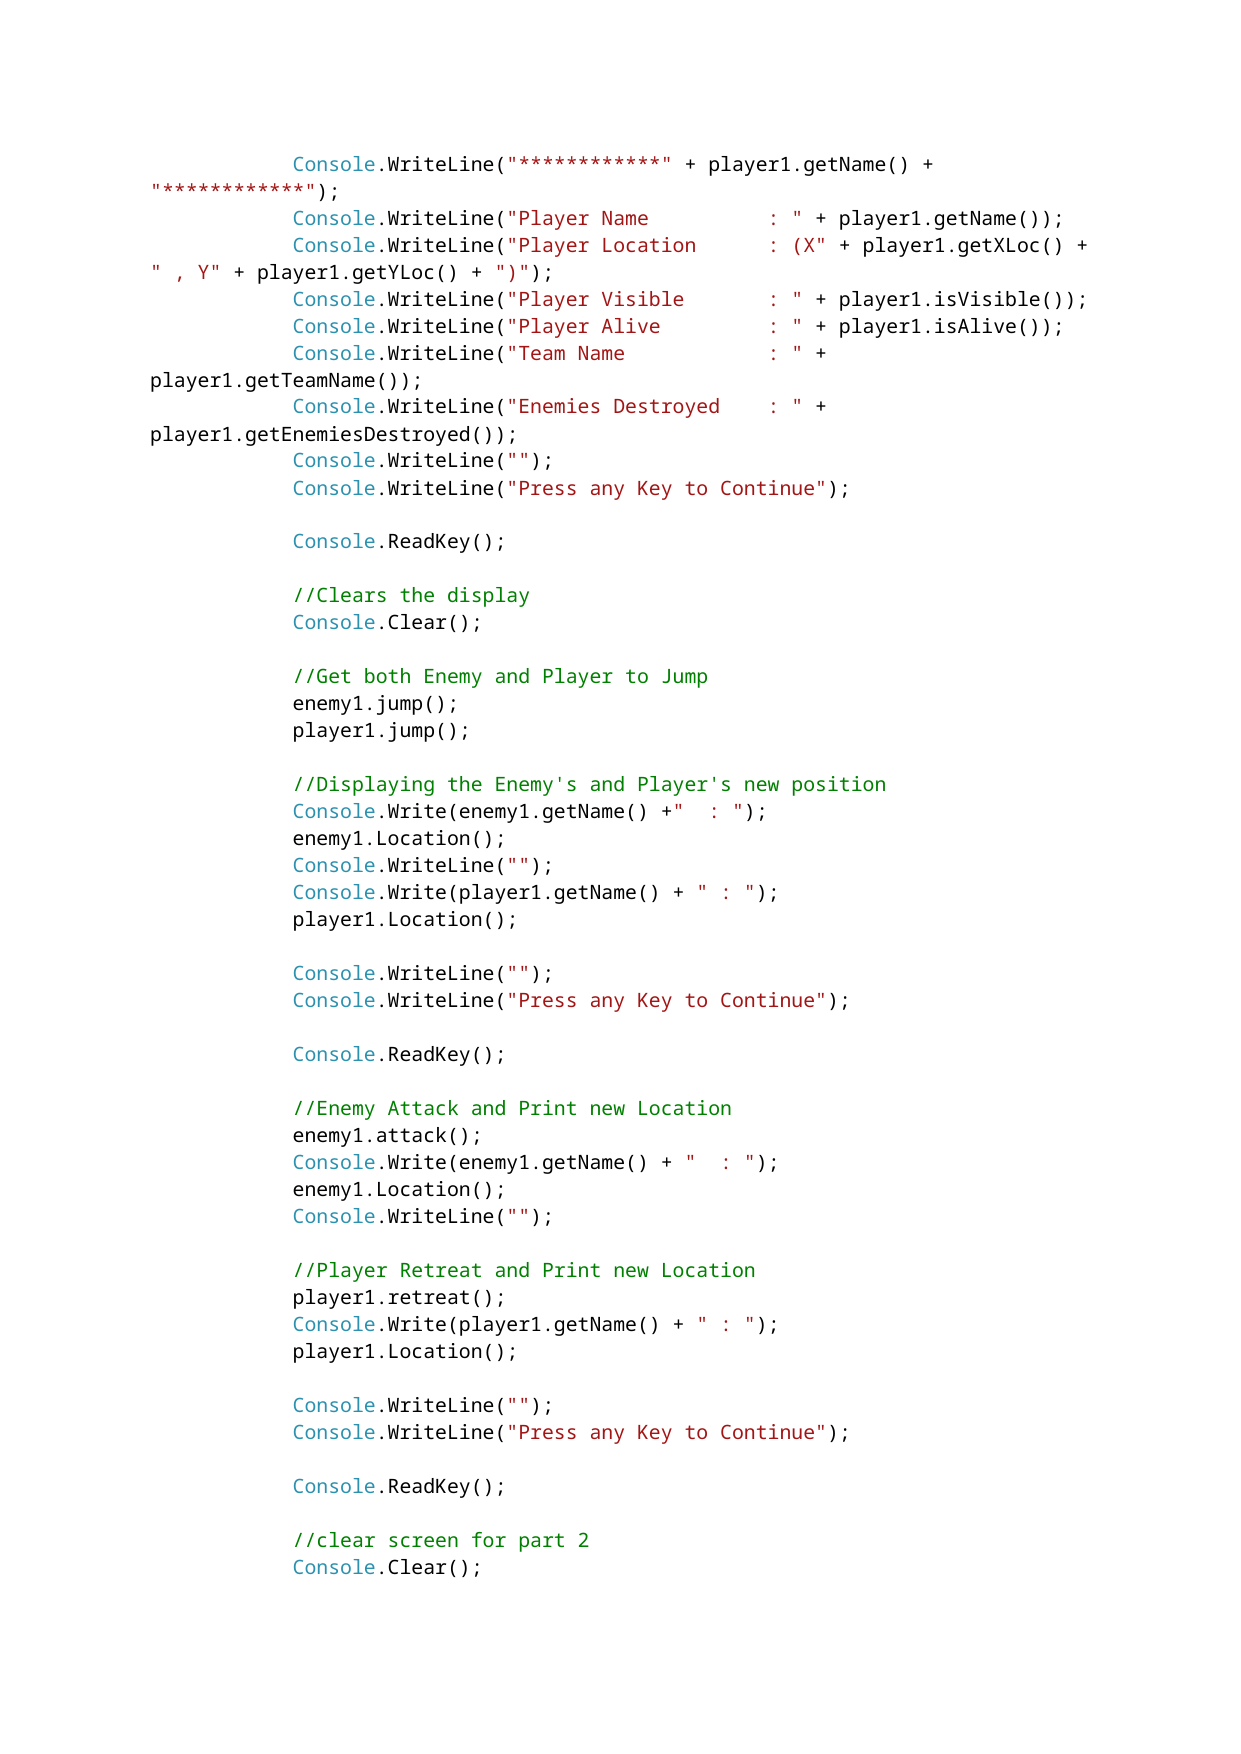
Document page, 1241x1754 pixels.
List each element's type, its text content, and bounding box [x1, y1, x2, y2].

text Console.Write(enemy1.getName() +" : "); [150, 797, 1090, 824]
text Console.WriteLine("************" + player1.getName() + "************"); [150, 150, 1090, 204]
text player1.retreat(); [150, 1283, 1090, 1310]
text //Player Retreat and Print new Location [150, 1256, 1090, 1283]
text Console.ReadKey(); [150, 1472, 1090, 1499]
text Console.Clear(); [150, 609, 1090, 636]
text Console.WriteLine("Player Location : (X" + player1.getXLoc() + " , Y" + player1.getYLoc() + ")"); [150, 231, 1090, 285]
text player1.Location(); [150, 1337, 1090, 1364]
text enemy1.Location(); [150, 824, 1090, 851]
text Console.Clear(); [150, 1553, 1090, 1580]
text Console.WriteLine(""); [150, 447, 1090, 474]
text Console.Write(player1.getName() + " : "); [150, 878, 1090, 905]
text //Enemy Attack and Print new Location [150, 1094, 1090, 1121]
text //Displaying the Enemy's and Player's new position [150, 771, 1090, 797]
text Console.WriteLine("Player Visible : " + player1.isVisible()); [150, 285, 1090, 312]
text //Clears the display [150, 582, 1090, 609]
text Console.WriteLine(""); [150, 959, 1090, 986]
text //clear screen for part 2 [150, 1526, 1090, 1553]
text player1.jump(); [150, 717, 1090, 743]
text enemy1.jump(); [150, 689, 1090, 717]
text Console.WriteLine("Press any Key to Continue"); [150, 474, 1090, 501]
text Console.WriteLine("Team Name : " + player1.getTeamName()); [150, 339, 1090, 393]
text Console.Write(enemy1.getName() + " : "); [150, 1148, 1090, 1175]
text Console.WriteLine("Player Name : " + player1.getName()); [150, 204, 1090, 231]
text //Get both Enemy and Player to Jump [150, 663, 1090, 689]
text Console.WriteLine("Press any Key to Continue"); [150, 986, 1090, 1013]
text enemy1.attack(); [150, 1121, 1090, 1148]
text Console.WriteLine(""); [150, 851, 1090, 878]
text enemy1.Location(); [150, 1175, 1090, 1202]
text Console.WriteLine("Player Alive : " + player1.isAlive()); [150, 312, 1090, 339]
text Console.ReadKey(); [150, 1040, 1090, 1067]
text Console.ReadKey(); [150, 528, 1090, 555]
text Console.WriteLine(""); [150, 1391, 1090, 1418]
text player1.Location(); [150, 905, 1090, 932]
text Console.Write(player1.getName() + " : "); [150, 1310, 1090, 1337]
text Console.WriteLine("Enemies Destroyed : " + player1.getEnemiesDestroyed()); [150, 393, 1090, 447]
text Console.WriteLine("Press any Key to Continue"); [150, 1418, 1090, 1445]
text Console.WriteLine(""); [150, 1202, 1090, 1229]
